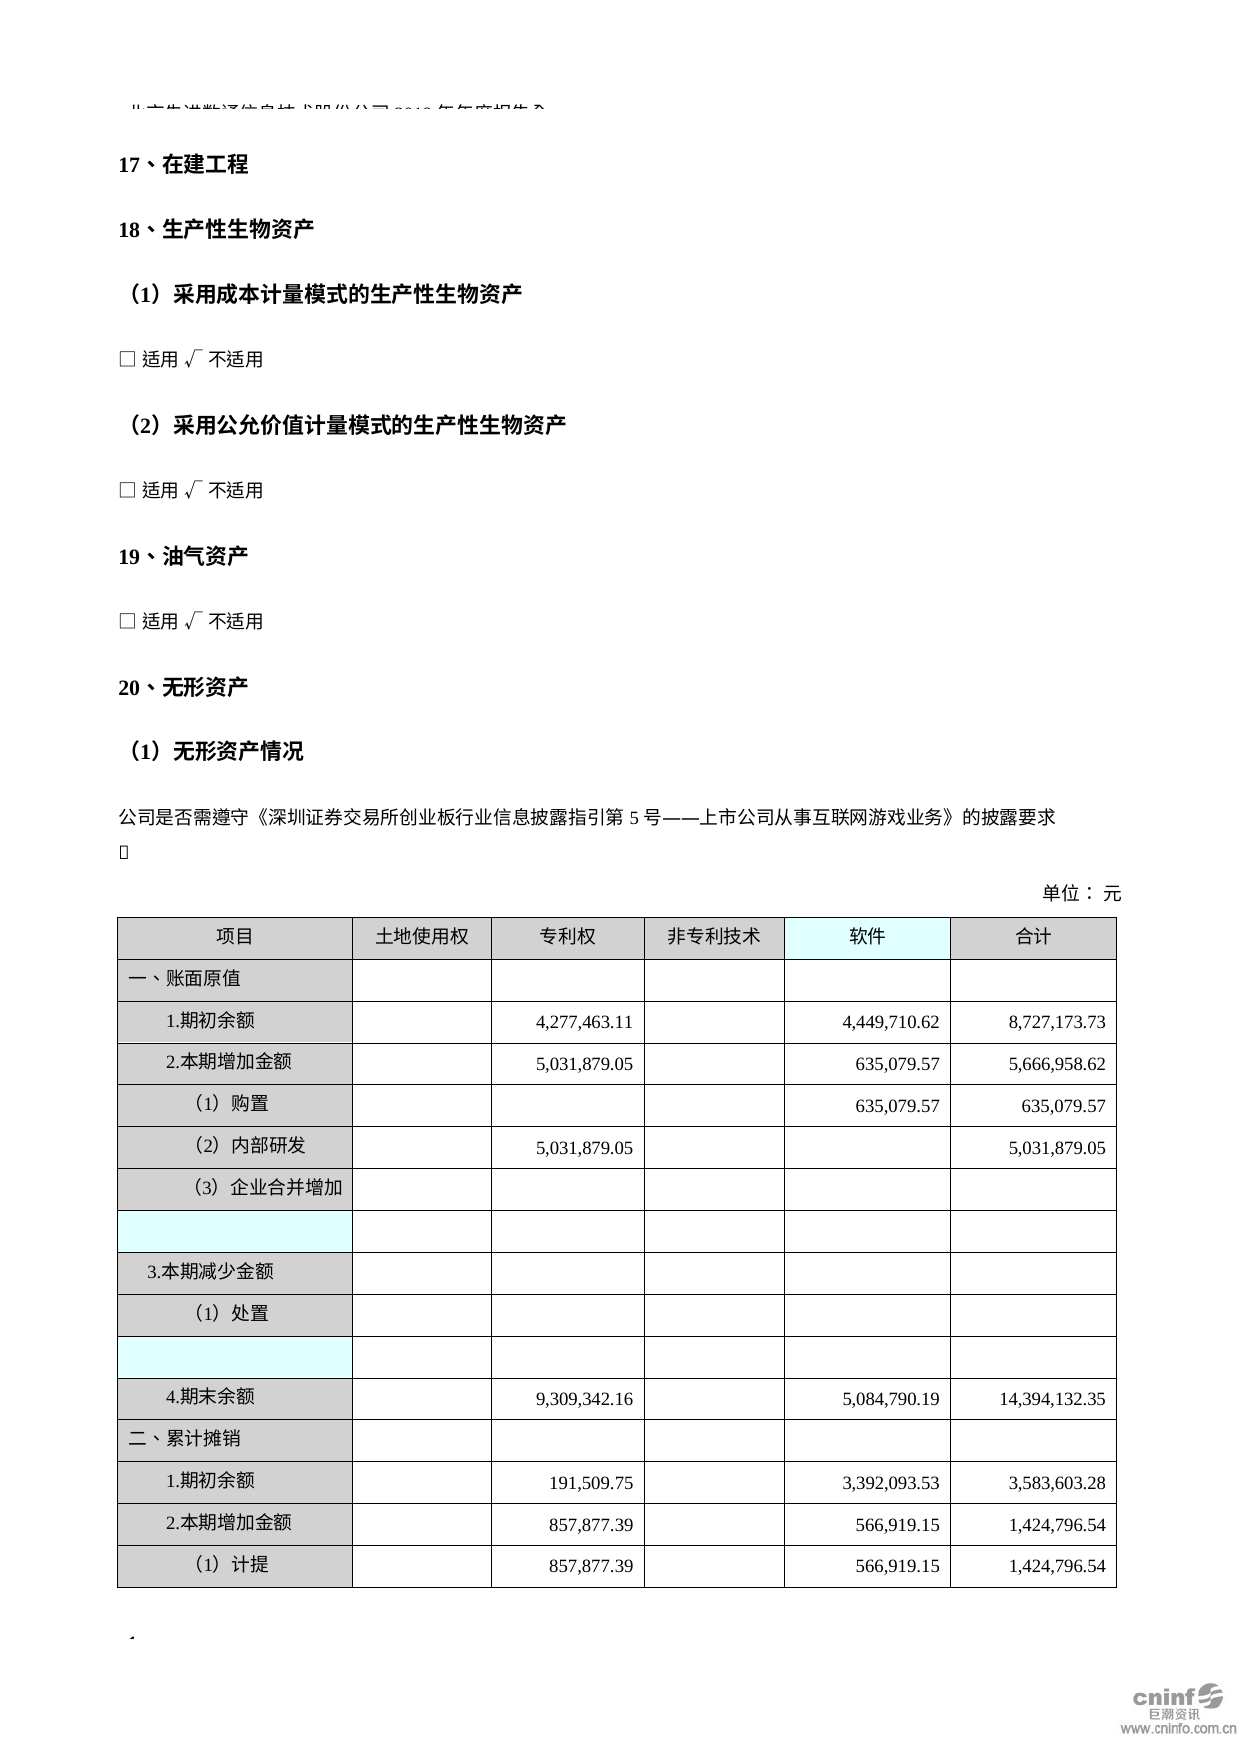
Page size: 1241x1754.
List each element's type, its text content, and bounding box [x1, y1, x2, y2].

subtitle 17、在建工程 [118, 149, 1240, 179]
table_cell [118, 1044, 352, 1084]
text 单位： 元 [106, 880, 1122, 905]
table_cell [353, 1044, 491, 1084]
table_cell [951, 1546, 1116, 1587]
subtitle （1）采用成本计量模式的生产性生物资产 [118, 278, 1240, 308]
subtitle （1）无形资产情况 [118, 736, 1240, 766]
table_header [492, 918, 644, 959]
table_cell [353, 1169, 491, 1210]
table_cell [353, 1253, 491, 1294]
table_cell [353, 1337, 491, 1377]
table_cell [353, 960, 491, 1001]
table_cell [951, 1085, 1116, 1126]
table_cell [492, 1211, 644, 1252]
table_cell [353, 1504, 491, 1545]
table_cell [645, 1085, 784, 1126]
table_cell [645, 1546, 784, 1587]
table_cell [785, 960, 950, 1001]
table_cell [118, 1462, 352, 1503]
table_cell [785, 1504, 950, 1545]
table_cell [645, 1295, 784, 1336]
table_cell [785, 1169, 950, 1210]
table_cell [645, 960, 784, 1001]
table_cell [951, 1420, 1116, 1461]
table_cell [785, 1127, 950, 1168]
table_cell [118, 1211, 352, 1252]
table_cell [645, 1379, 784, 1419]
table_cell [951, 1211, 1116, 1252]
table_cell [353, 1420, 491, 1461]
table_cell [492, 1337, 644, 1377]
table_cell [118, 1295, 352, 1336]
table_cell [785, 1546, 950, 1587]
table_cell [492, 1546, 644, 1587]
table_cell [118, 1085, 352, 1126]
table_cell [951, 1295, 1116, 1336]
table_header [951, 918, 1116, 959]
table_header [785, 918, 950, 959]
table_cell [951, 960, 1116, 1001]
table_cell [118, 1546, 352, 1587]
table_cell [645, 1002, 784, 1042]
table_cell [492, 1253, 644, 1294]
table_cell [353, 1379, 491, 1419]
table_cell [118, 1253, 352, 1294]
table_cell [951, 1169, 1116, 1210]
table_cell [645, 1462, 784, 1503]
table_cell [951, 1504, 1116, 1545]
text 公司是否需遵守《深圳证券交易所创业板行业信息披露指引第 5 号——上市公司从事互联网游戏业务》的披露要求 否 [118, 804, 1058, 865]
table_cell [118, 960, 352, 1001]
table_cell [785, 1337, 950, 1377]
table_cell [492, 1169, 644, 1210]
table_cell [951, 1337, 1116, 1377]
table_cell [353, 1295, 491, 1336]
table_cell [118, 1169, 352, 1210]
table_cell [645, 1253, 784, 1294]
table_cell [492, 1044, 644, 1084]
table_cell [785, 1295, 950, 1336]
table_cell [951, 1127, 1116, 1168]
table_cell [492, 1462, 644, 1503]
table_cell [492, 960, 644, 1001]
picture [1115, 1680, 1240, 1737]
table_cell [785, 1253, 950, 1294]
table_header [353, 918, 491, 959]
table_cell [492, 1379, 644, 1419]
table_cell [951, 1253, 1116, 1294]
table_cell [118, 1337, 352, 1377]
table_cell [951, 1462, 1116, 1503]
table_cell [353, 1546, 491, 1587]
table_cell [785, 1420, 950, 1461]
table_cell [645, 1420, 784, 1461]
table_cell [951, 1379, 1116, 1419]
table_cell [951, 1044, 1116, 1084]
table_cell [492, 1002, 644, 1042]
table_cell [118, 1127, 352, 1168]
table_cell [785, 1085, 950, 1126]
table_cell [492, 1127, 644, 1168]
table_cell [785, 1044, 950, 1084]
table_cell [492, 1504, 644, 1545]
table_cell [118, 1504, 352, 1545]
text □ 适用 √ 不适用 [118, 346, 1240, 372]
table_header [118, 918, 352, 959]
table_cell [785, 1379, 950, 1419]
text □ 适用 √ 不适用 [118, 477, 1240, 503]
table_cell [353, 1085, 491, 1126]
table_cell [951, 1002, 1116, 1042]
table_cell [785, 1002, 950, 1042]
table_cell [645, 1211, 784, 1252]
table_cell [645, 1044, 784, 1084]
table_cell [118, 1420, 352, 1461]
subtitle 20、无形资产 [118, 672, 1240, 701]
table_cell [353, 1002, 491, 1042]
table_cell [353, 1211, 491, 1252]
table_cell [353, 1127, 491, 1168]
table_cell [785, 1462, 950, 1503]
subtitle 19、油气资产 [118, 541, 1240, 570]
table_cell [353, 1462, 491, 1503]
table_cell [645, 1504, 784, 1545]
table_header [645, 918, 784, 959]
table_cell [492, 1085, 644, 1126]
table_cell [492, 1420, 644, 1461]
text □ 适用 √ 不适用 [118, 608, 1240, 634]
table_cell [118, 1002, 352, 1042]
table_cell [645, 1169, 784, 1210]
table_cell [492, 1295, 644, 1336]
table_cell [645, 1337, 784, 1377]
subtitle 18、生产性生物资产 [118, 214, 1240, 243]
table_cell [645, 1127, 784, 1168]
subtitle （2）采用公允价值计量模式的生产性生物资产 [118, 409, 1240, 439]
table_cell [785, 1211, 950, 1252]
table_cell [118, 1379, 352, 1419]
